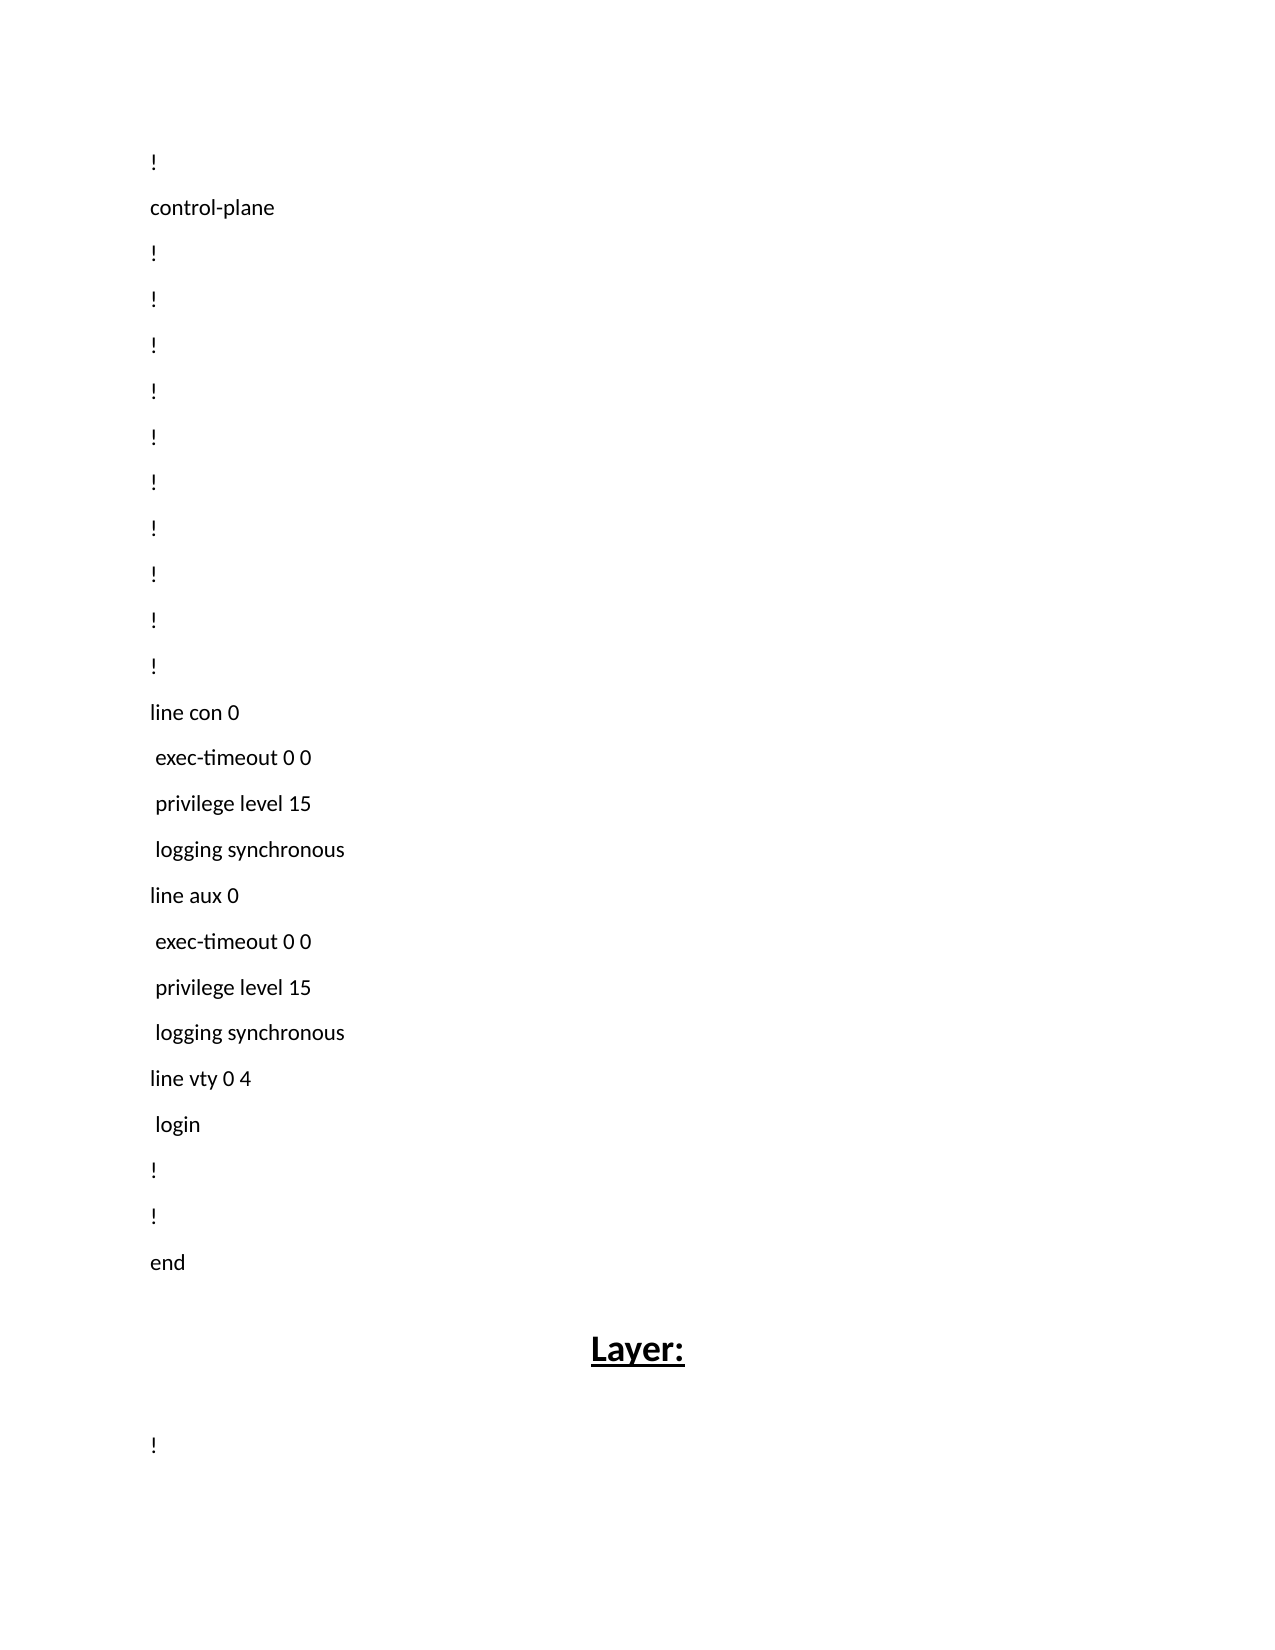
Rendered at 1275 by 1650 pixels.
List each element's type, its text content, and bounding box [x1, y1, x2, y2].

text ! [150, 425, 1125, 450]
text exec-timeout 0 0 [150, 746, 1125, 771]
text ! [150, 517, 1125, 542]
text ! [150, 1158, 1125, 1183]
text ! [150, 1204, 1125, 1229]
text logging synchronous [150, 837, 1125, 862]
text ! [150, 471, 1125, 496]
text ! [150, 150, 1125, 175]
text Layer: [150, 1342, 1125, 1367]
text exec-timeout 0 0 [150, 929, 1125, 954]
text ! [150, 608, 1125, 633]
text end [150, 1250, 1125, 1275]
text control-plane [150, 196, 1125, 221]
text ! [150, 1433, 1125, 1458]
text login [150, 1112, 1125, 1137]
text ! [150, 562, 1125, 587]
text privilege level 15 [150, 975, 1125, 1000]
text ! [150, 242, 1125, 267]
text logging synchronous [150, 1021, 1125, 1046]
text line vty 0 4 [150, 1067, 1125, 1092]
text ! [150, 333, 1125, 358]
text privilege level 15 [150, 792, 1125, 817]
text line con 0 [150, 700, 1125, 725]
text ! [150, 287, 1125, 312]
text line aux 0 [150, 883, 1125, 908]
text ! [150, 379, 1125, 404]
text ! [150, 654, 1125, 679]
